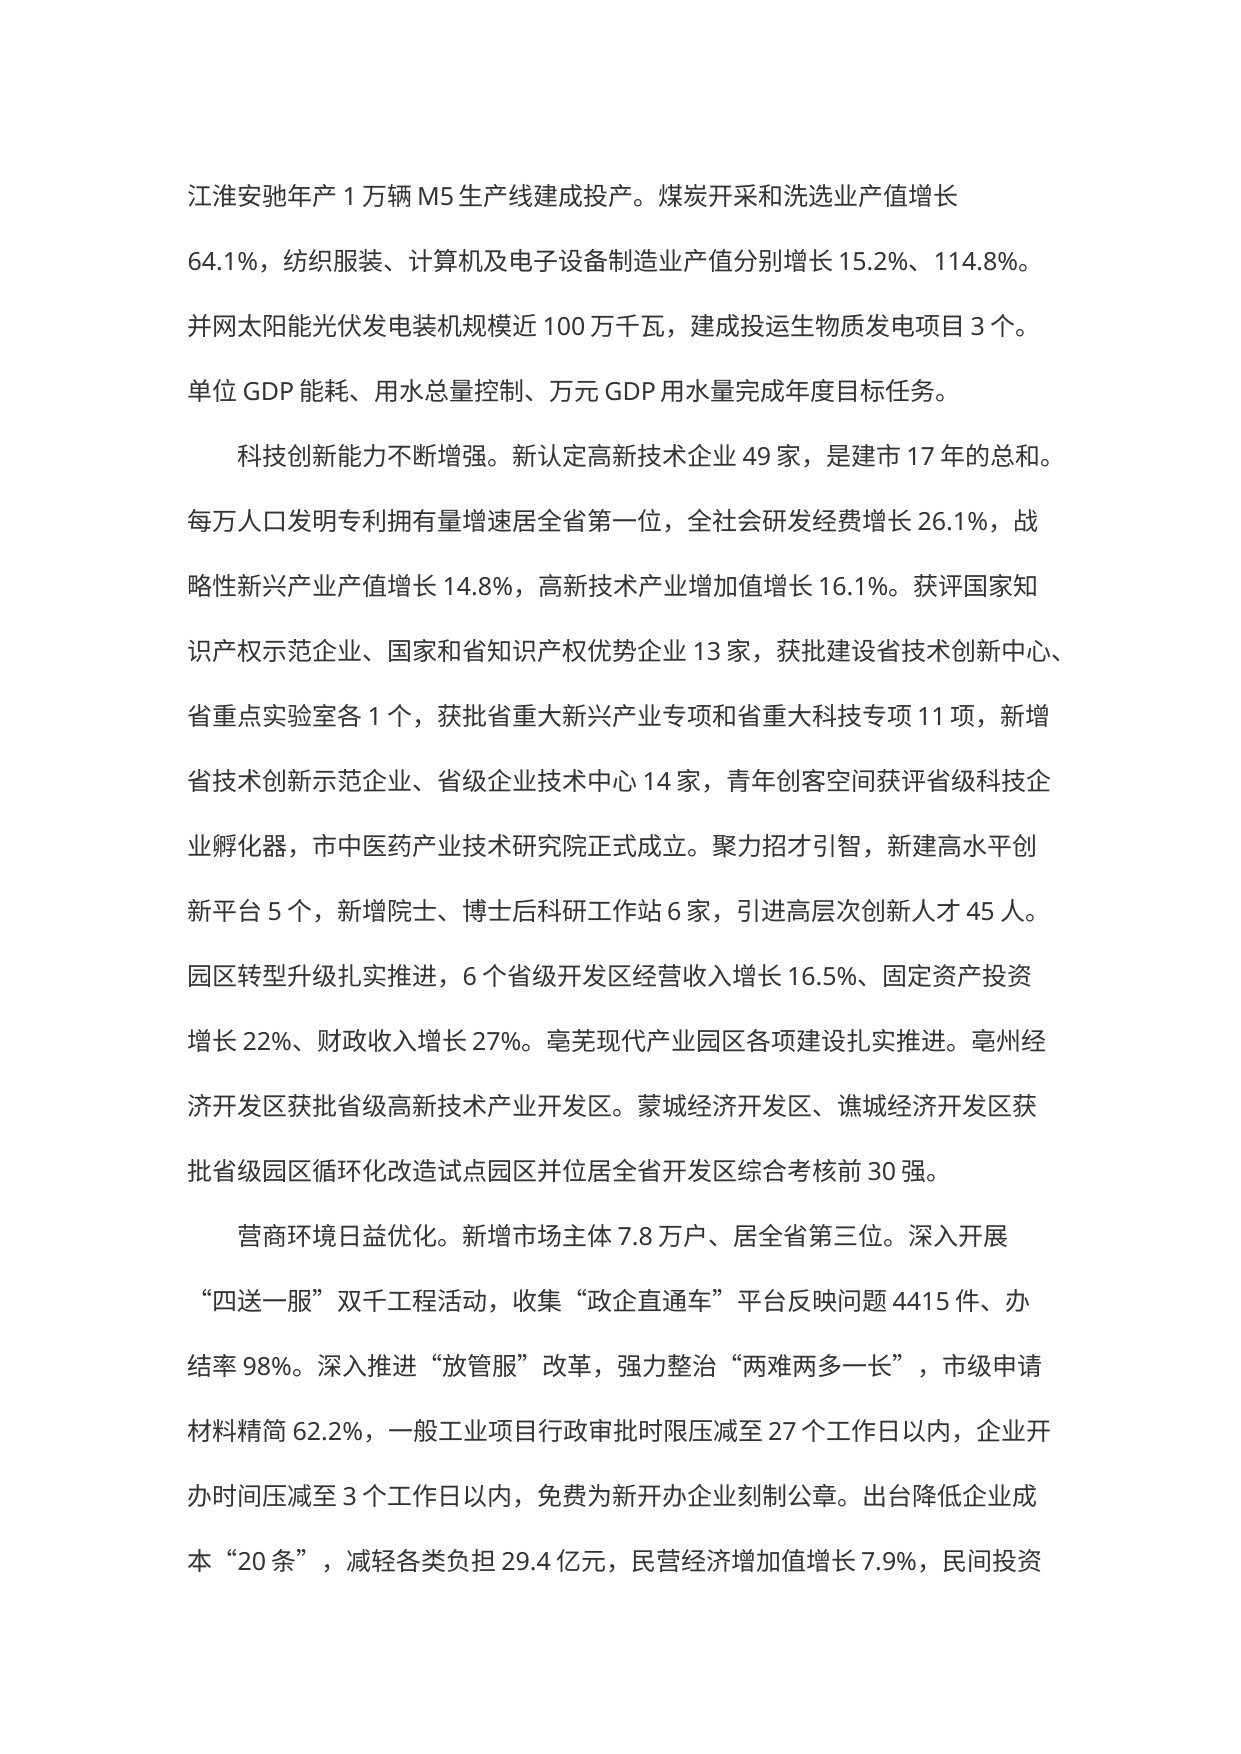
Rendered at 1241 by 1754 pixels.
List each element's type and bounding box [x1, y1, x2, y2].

text [187, 162, 1053, 1592]
